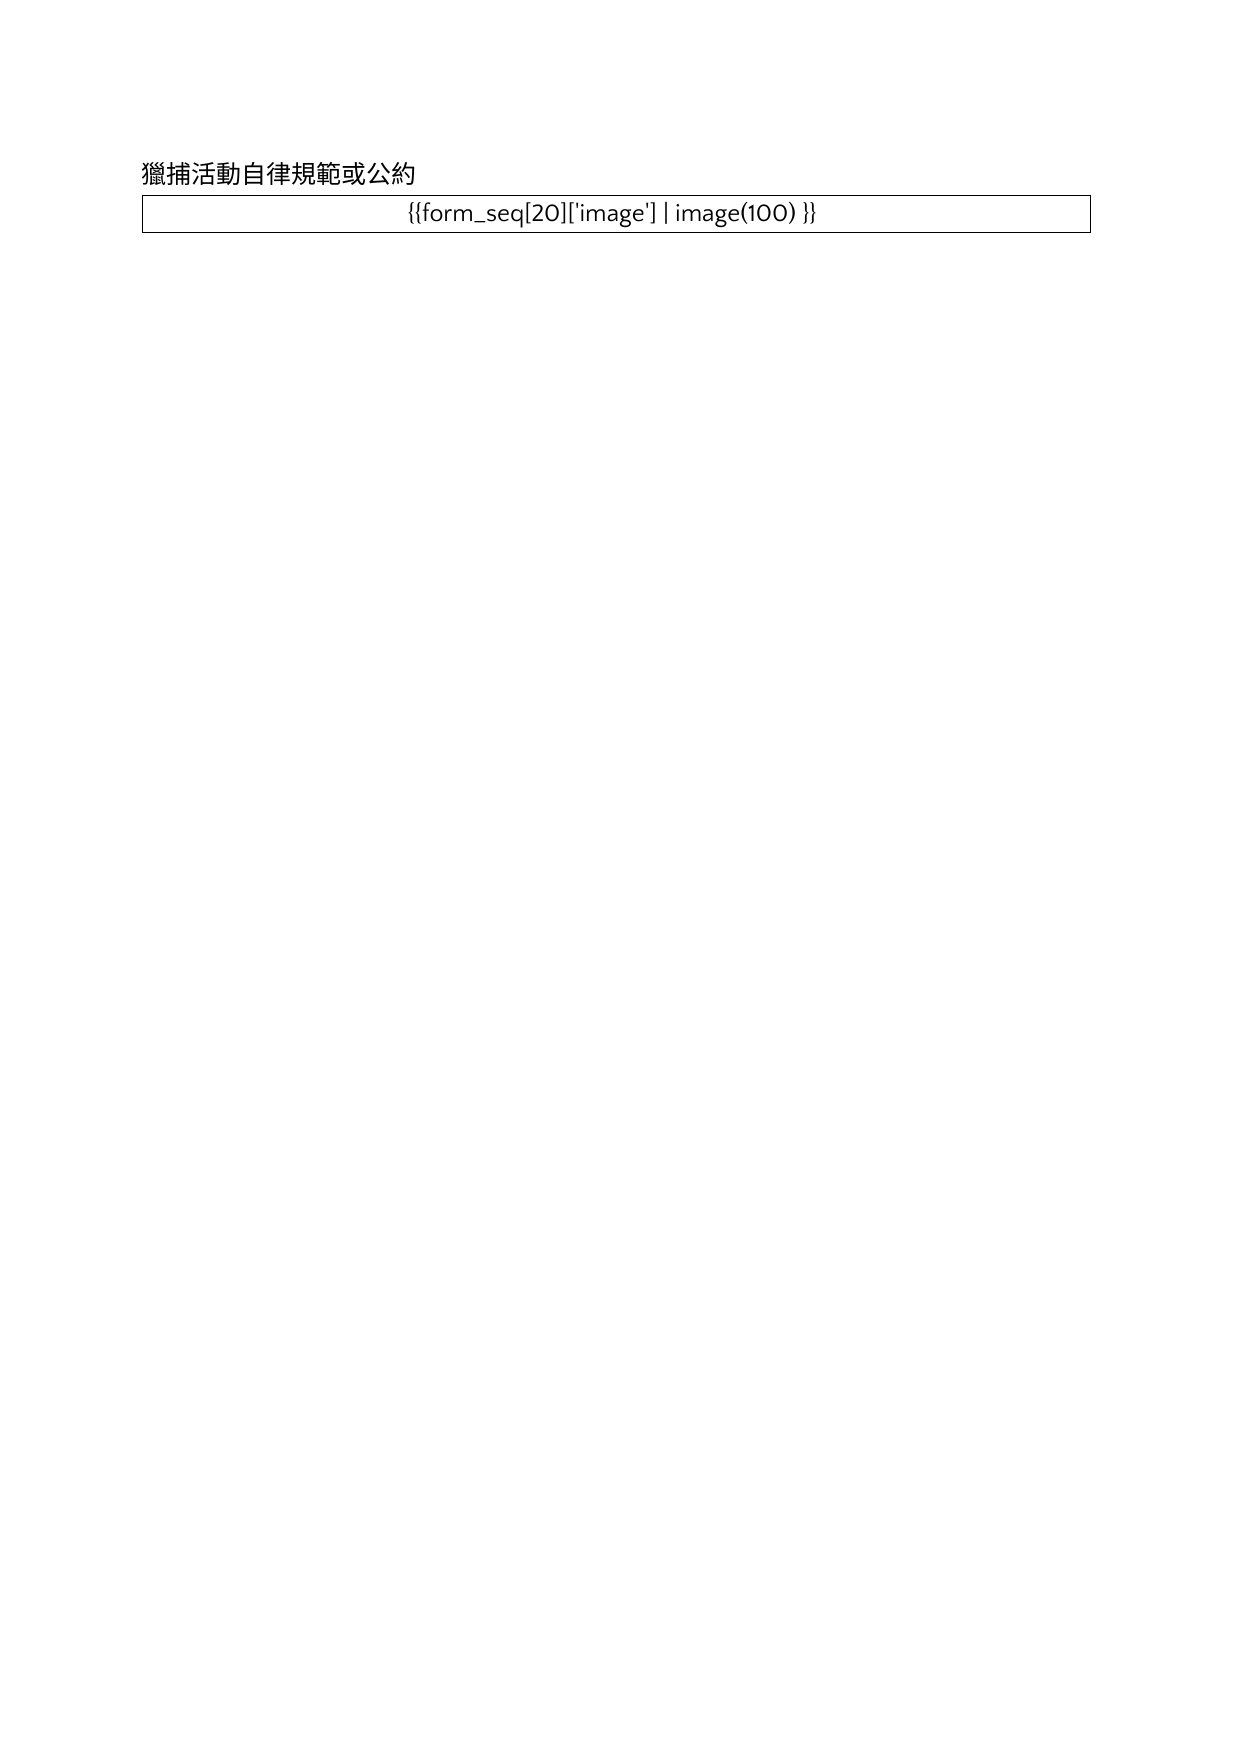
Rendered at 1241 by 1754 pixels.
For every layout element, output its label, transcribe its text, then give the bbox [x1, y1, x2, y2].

table_header {{form_seq[20]['image'] | image(100) }} [143, 196, 1090, 232]
